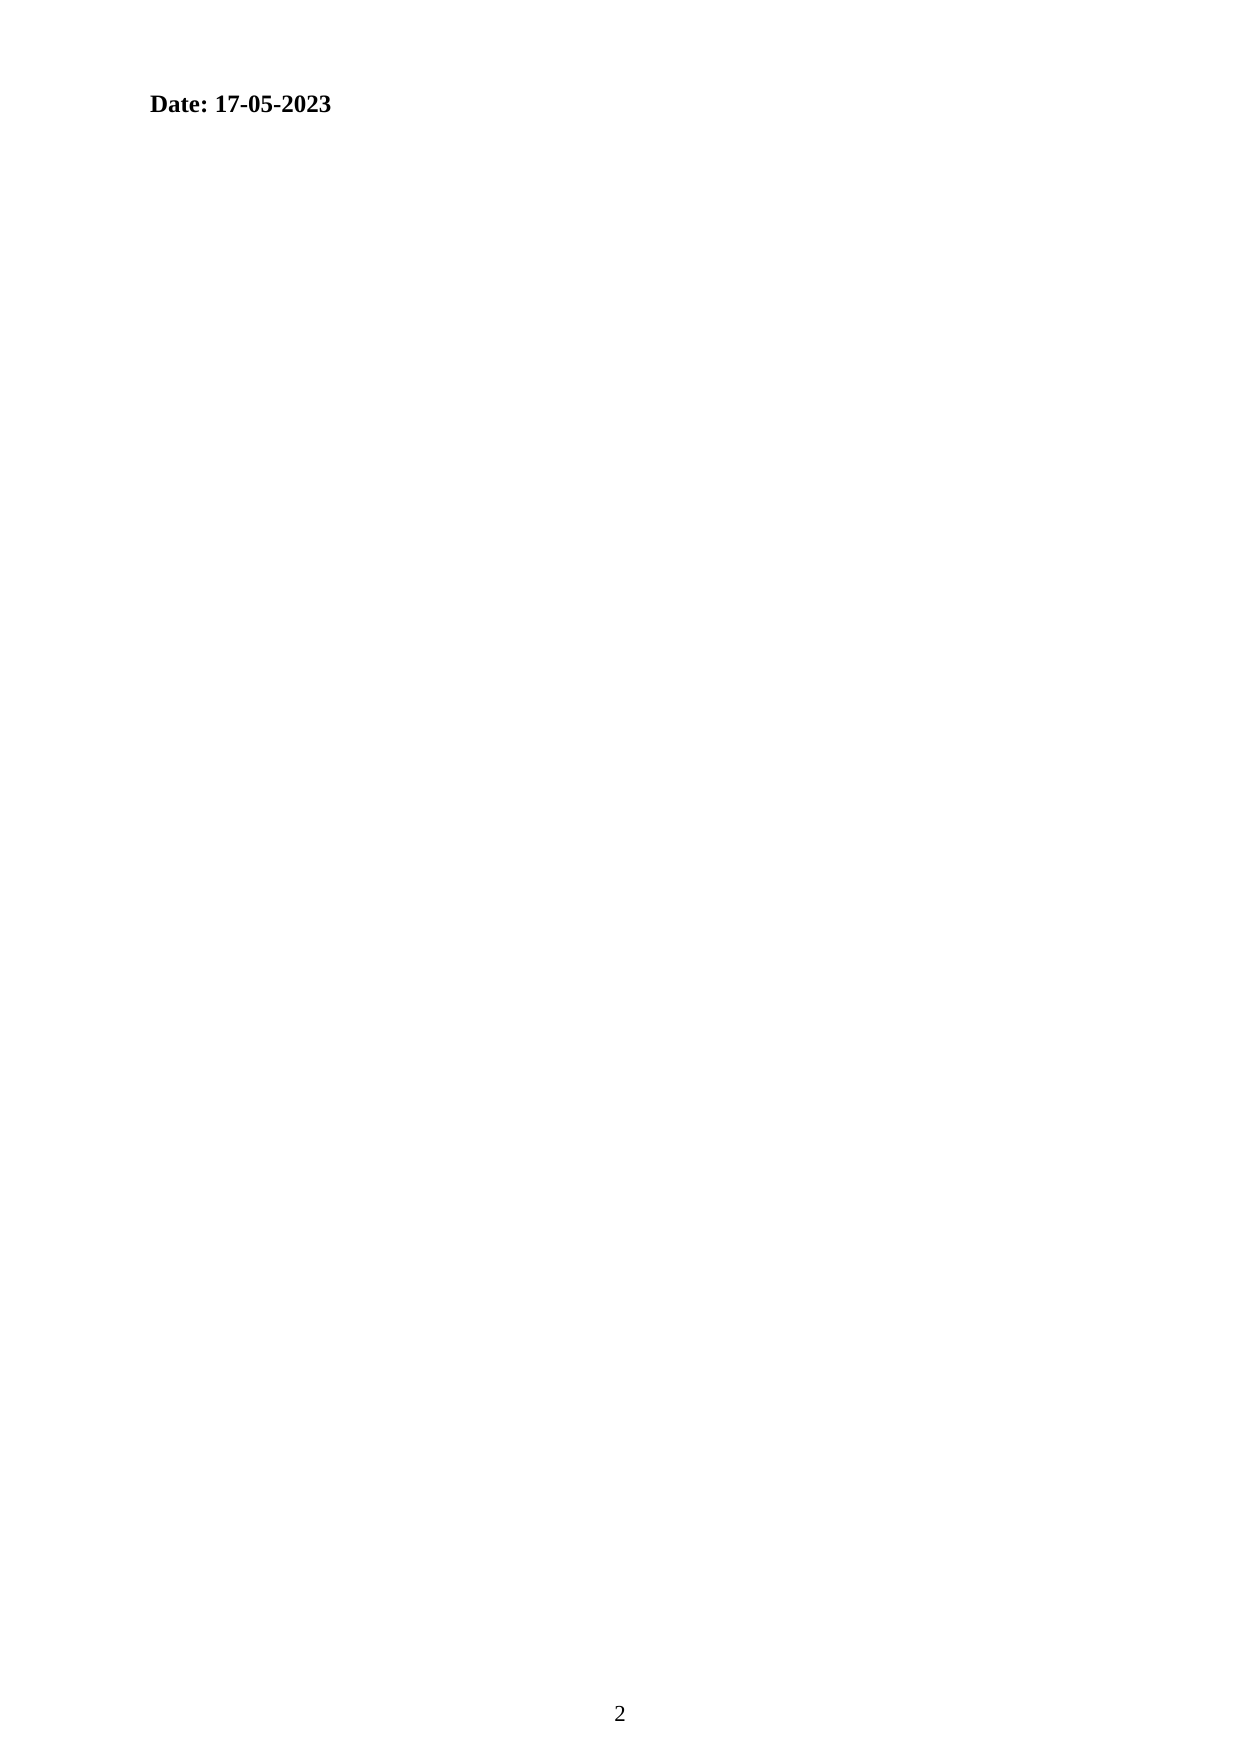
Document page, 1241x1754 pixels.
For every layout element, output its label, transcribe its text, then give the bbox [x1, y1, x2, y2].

text Date: 17-05-2023 [150, 89, 1107, 118]
